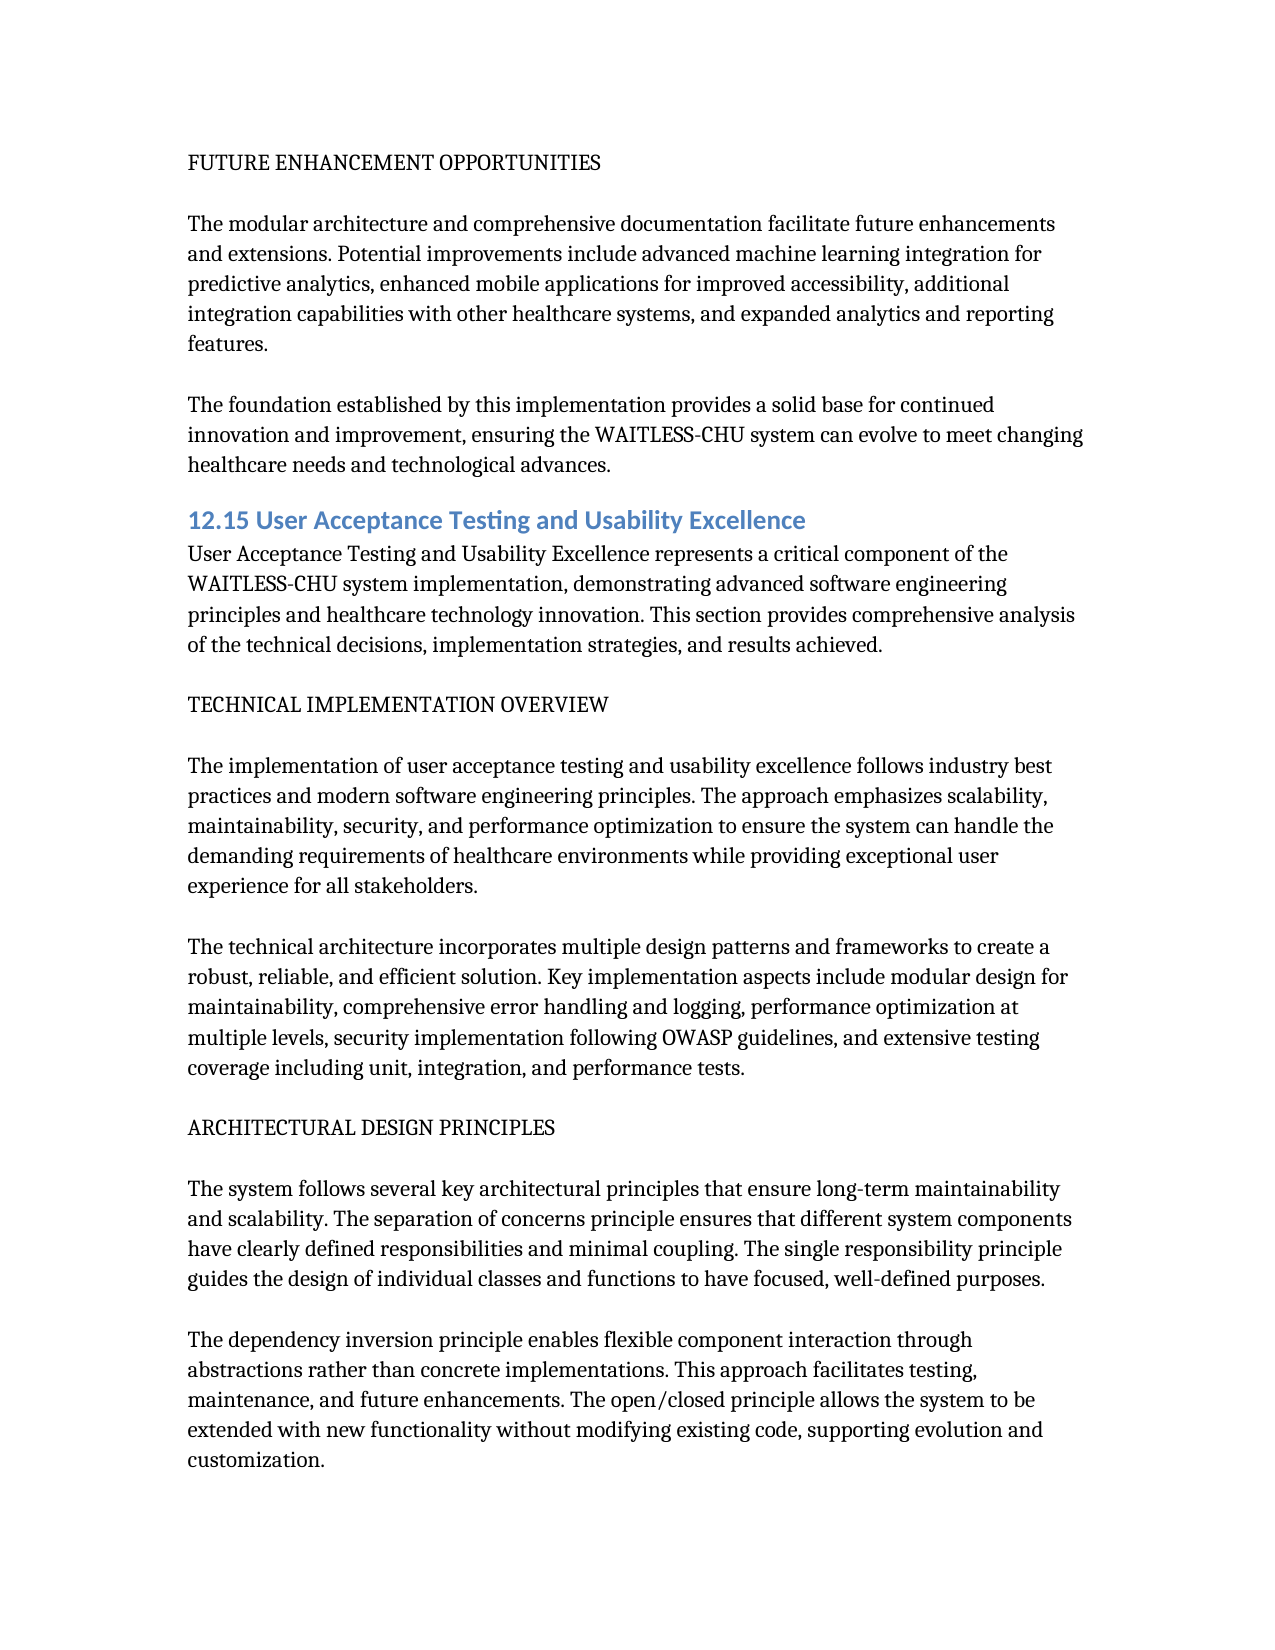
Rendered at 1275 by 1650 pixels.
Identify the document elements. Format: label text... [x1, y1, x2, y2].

subtitle 12.15 User Acceptance Testing and Usability Excellence [187, 503, 1087, 536]
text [187, 541, 1087, 1474]
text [187, 150, 1087, 478]
